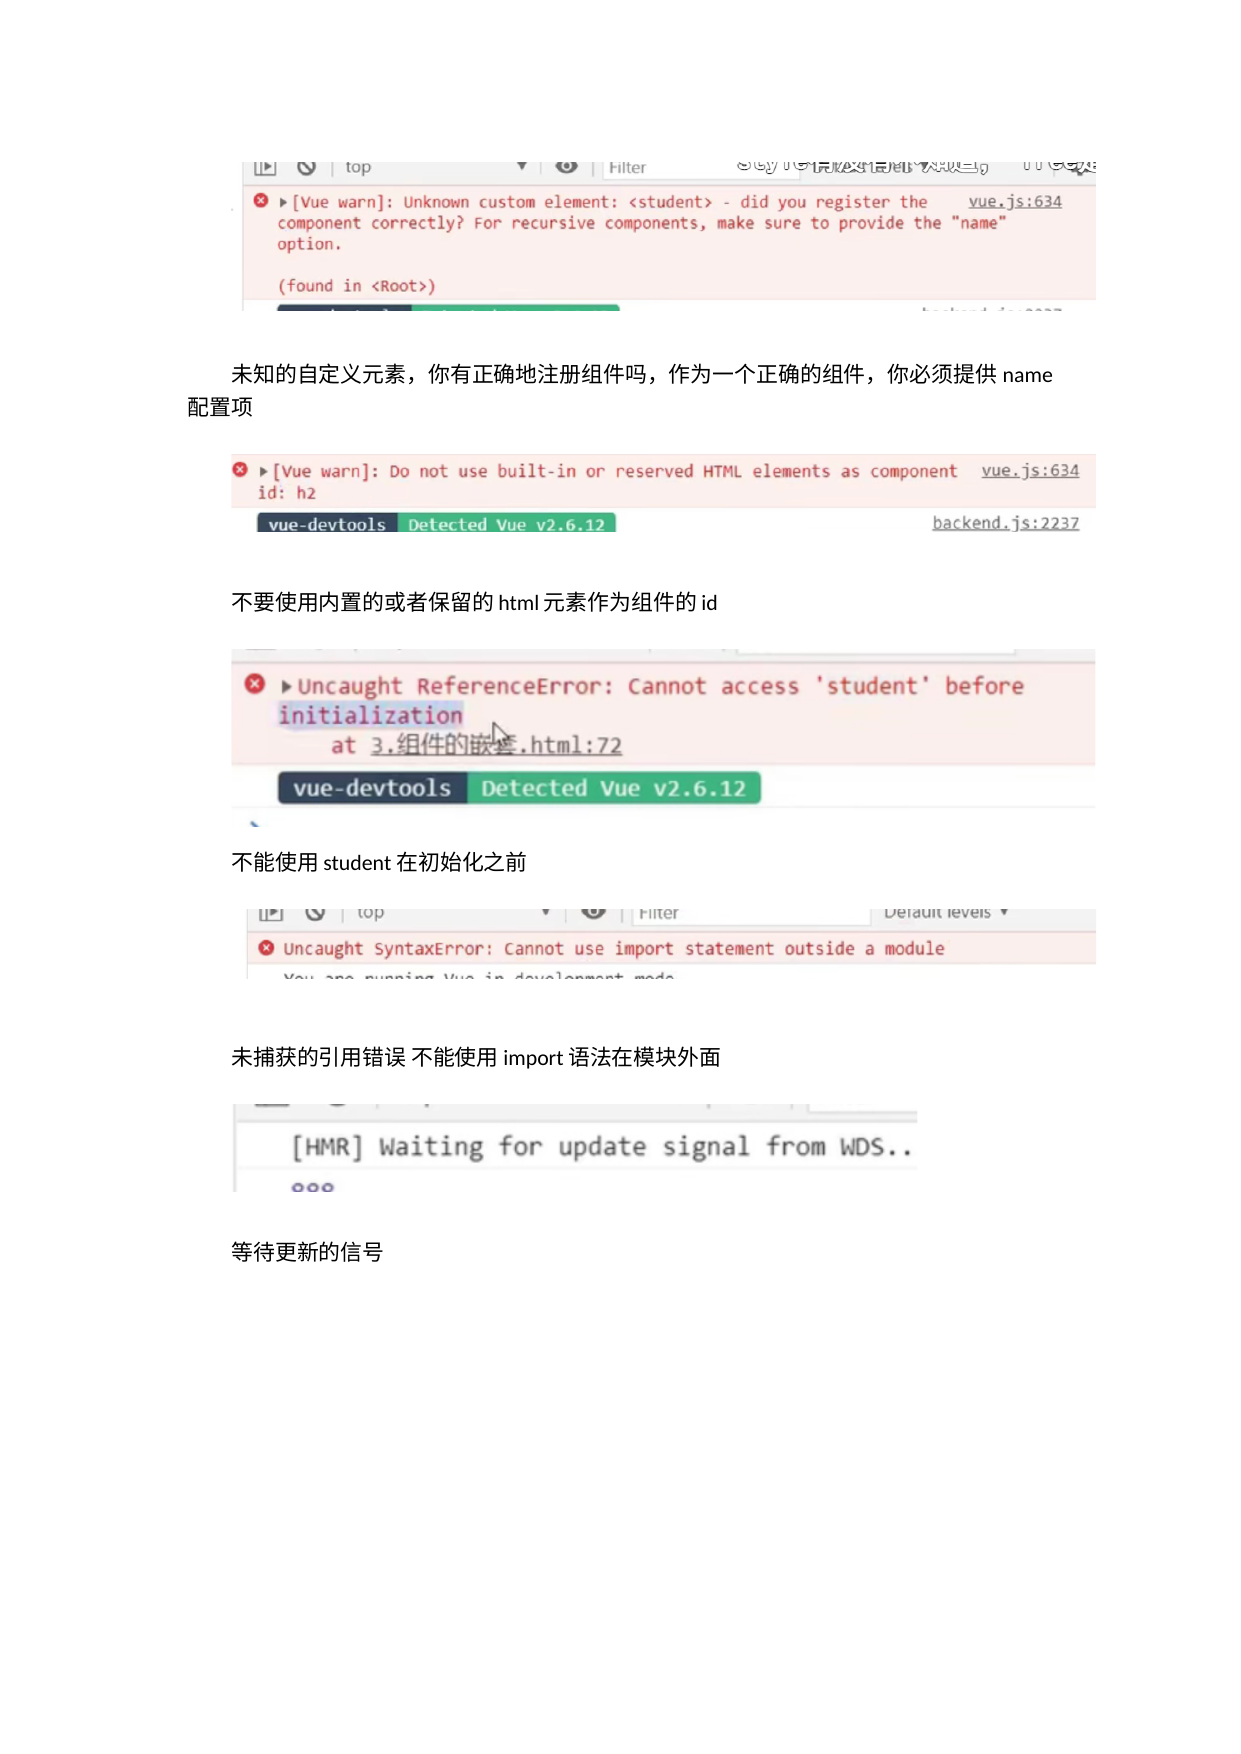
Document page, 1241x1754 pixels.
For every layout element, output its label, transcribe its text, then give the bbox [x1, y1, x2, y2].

text 未捕获的引用错误 不能使用import语法在模块外面 [187, 1039, 1053, 1072]
text 不要使用内置的或者保留的html元素作为组件的id [187, 584, 1053, 617]
text 不能使用student 在初始化之前 [187, 844, 1053, 877]
picture [231, 162, 1096, 311]
picture [231, 1104, 918, 1192]
text 等待更新的信号 [187, 1234, 1053, 1267]
picture [231, 454, 1096, 532]
picture [231, 909, 1097, 979]
picture [231, 649, 1096, 827]
text 未知的自定义元素，你有正确地注册组件吗，作为一个正确的组件，你必须提供name配置项 [187, 357, 1053, 422]
